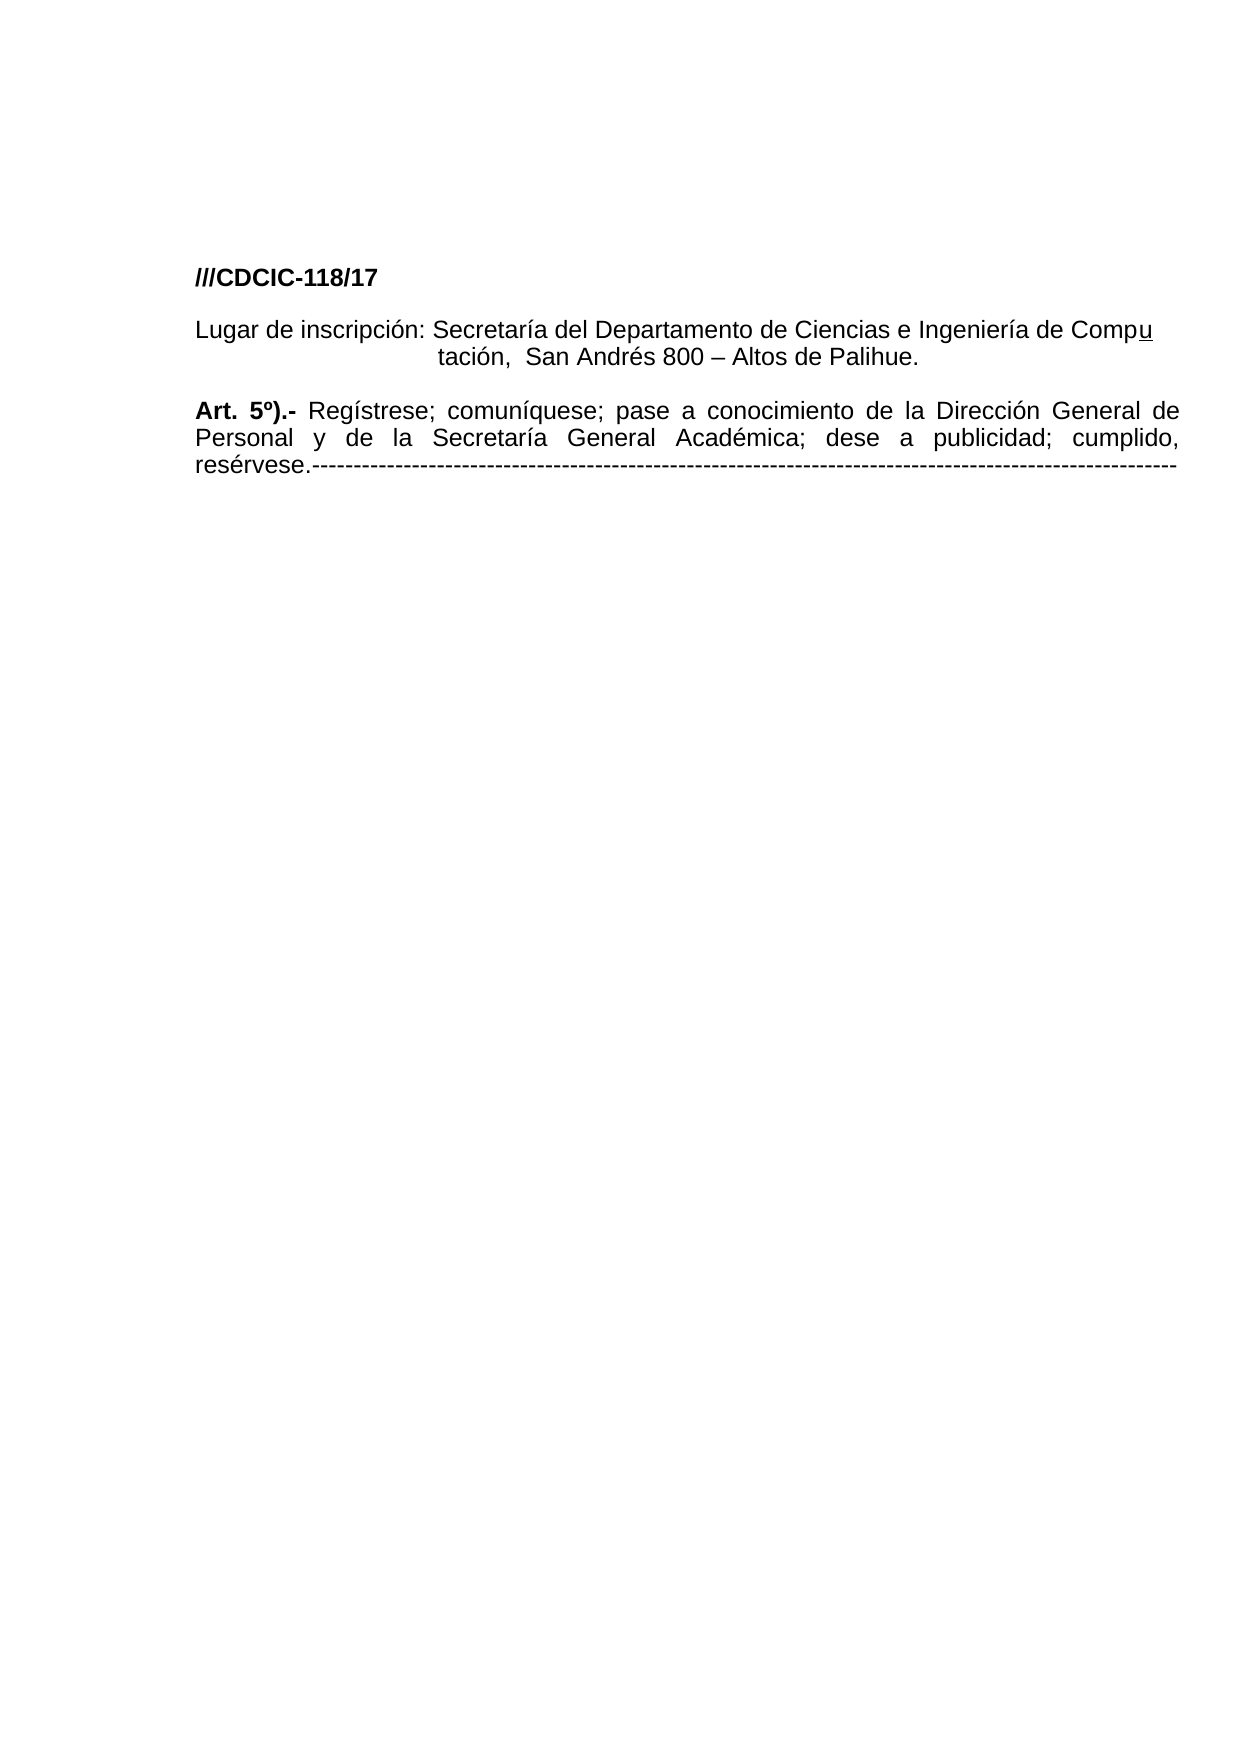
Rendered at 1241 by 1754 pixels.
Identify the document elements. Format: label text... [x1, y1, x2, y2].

text Art. 5º).- Regístrese; comuníquese; pase a conocimiento de la Dirección General de Personal y de la Secretaría General Académica; dese a publicidad; cumplido, resérvese.-------------------------------------------------------------------------------------------------------- [195, 398, 1181, 479]
text tación, San Andrés 800 – Altos de Palihue. [195, 344, 1181, 371]
subtitle ///CDCIC-118/17 [195, 265, 1181, 292]
text Lugar de inscripción: Secretaría del Departamento de Ciencias e Ingeniería de Compu [195, 317, 1181, 344]
